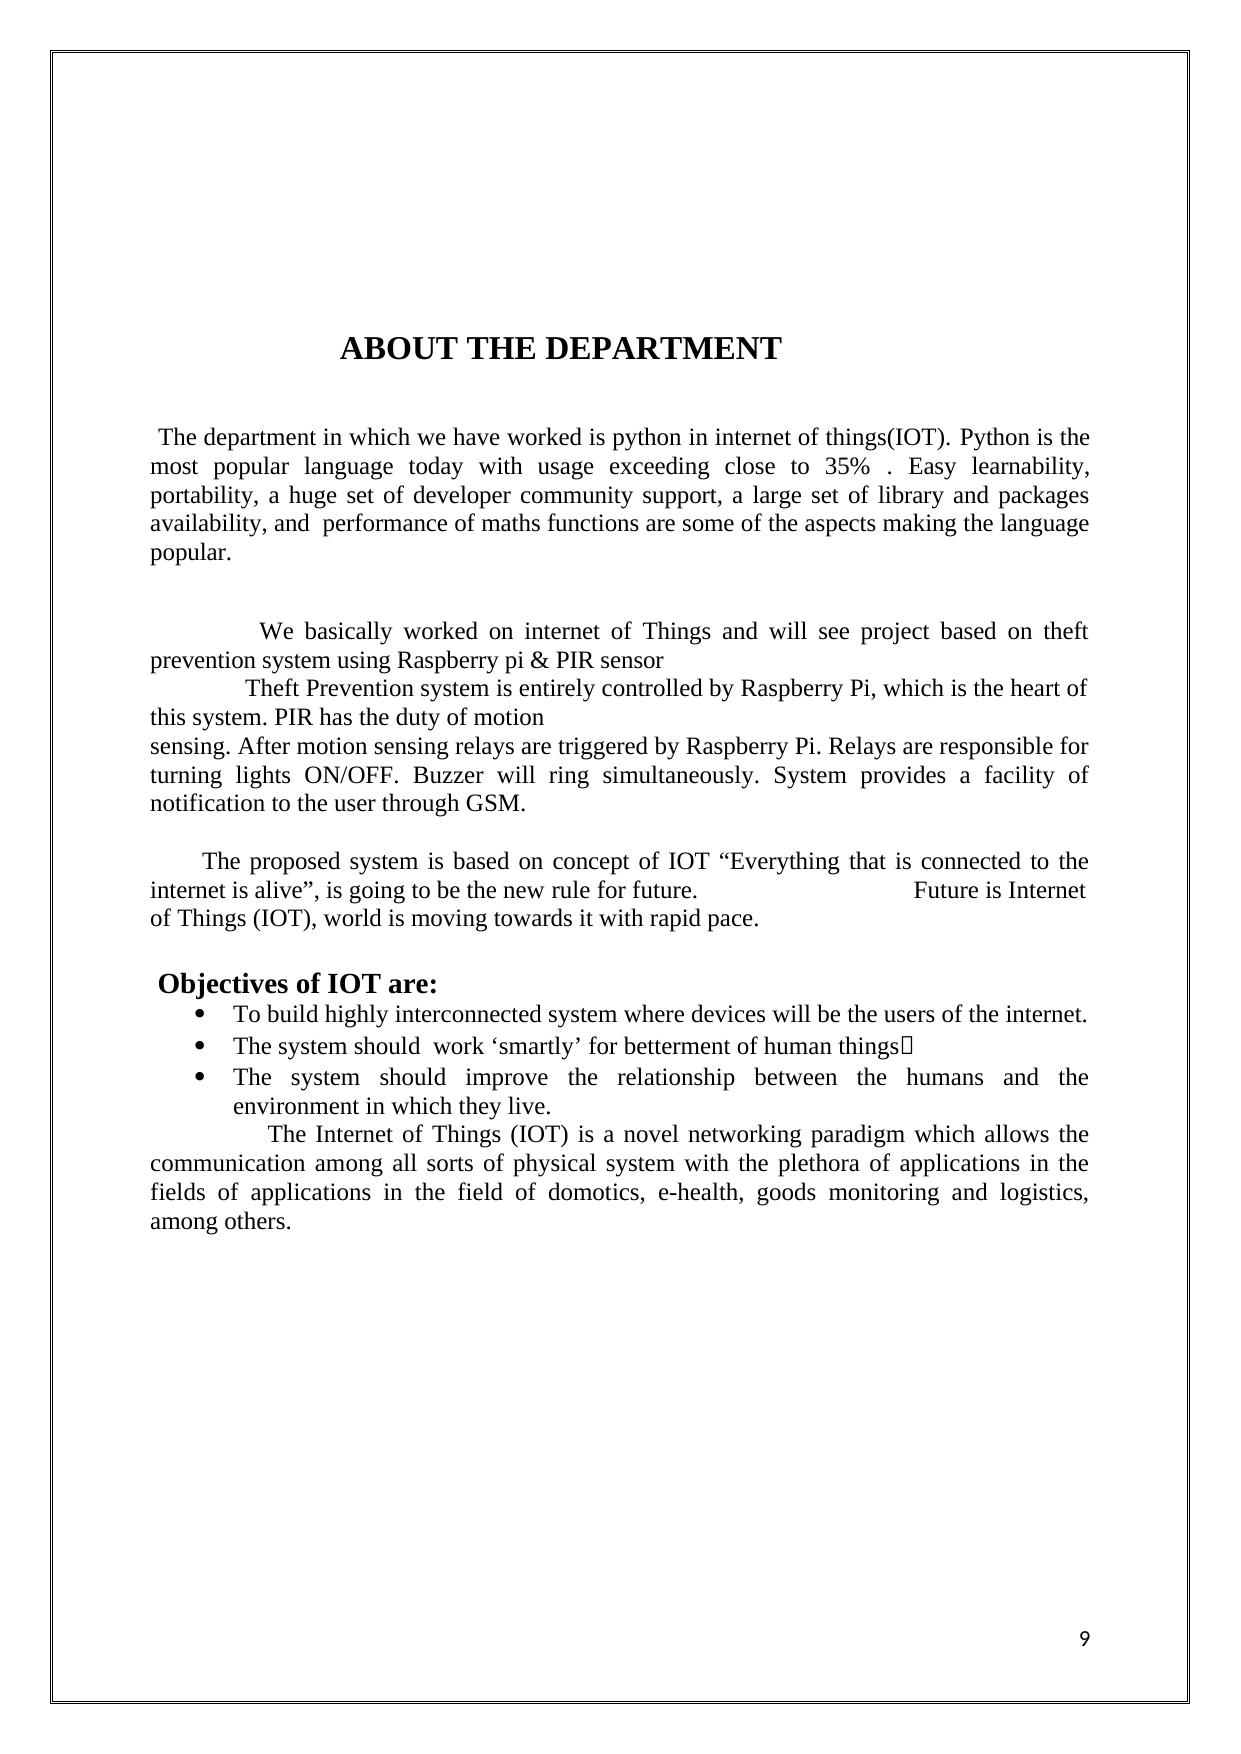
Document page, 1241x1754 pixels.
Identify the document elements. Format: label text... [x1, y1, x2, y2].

list The system should improve the relationship between the humans and the environment in which they live. [195, 1062, 1090, 1119]
text sensing. After motion sensing relays are triggered by Raspberry Pi. Relays are responsible for turning lights ON/OFF. Buzzer will ring simultaneously. System provides a facility of notification to the user through GSM. [150, 731, 1090, 817]
text ABOUT THE DEPARTMENT [150, 328, 1090, 366]
text Theft Prevention system is entirely controlled by Raspberry Pi, which is the heart of this system. PIR has the duty of motion [150, 673, 1090, 731]
text We basically worked on internet of Things and will see project based on theft prevention system using Raspberry pi & PIR sensor [150, 616, 1090, 673]
list To build highly interconnected system where devices will be the users of the internet. [195, 999, 1090, 1028]
text The proposed system is based on concept of IOT “Everything that is connected to the internet is alive”, is going to be the new rule for future. Future is Internet of Things (IOT), world is moving towards it with rapid pace. [150, 846, 1090, 932]
list The system should work ‘smartly’ for betterment of human things [195, 1028, 1090, 1062]
text The department in which we have worked is python in internet of things(IOT). Python is the most popular language today with usage exceeding close to 35% . Easy learnability, portability, a huge set of developer community support, a large set of library and packages availability, and performance of maths functions are some of the aspects making the language popular. [150, 422, 1090, 566]
text Objectives of IOT are: [150, 966, 1090, 999]
text The Internet of Things (IOT) is a novel networking paradigm which allows the communication among all sorts of physical system with the plethora of applications in the fields of applications in the field of domotics, e-health, goods monitoring and logistics, among others. [150, 1119, 1090, 1234]
